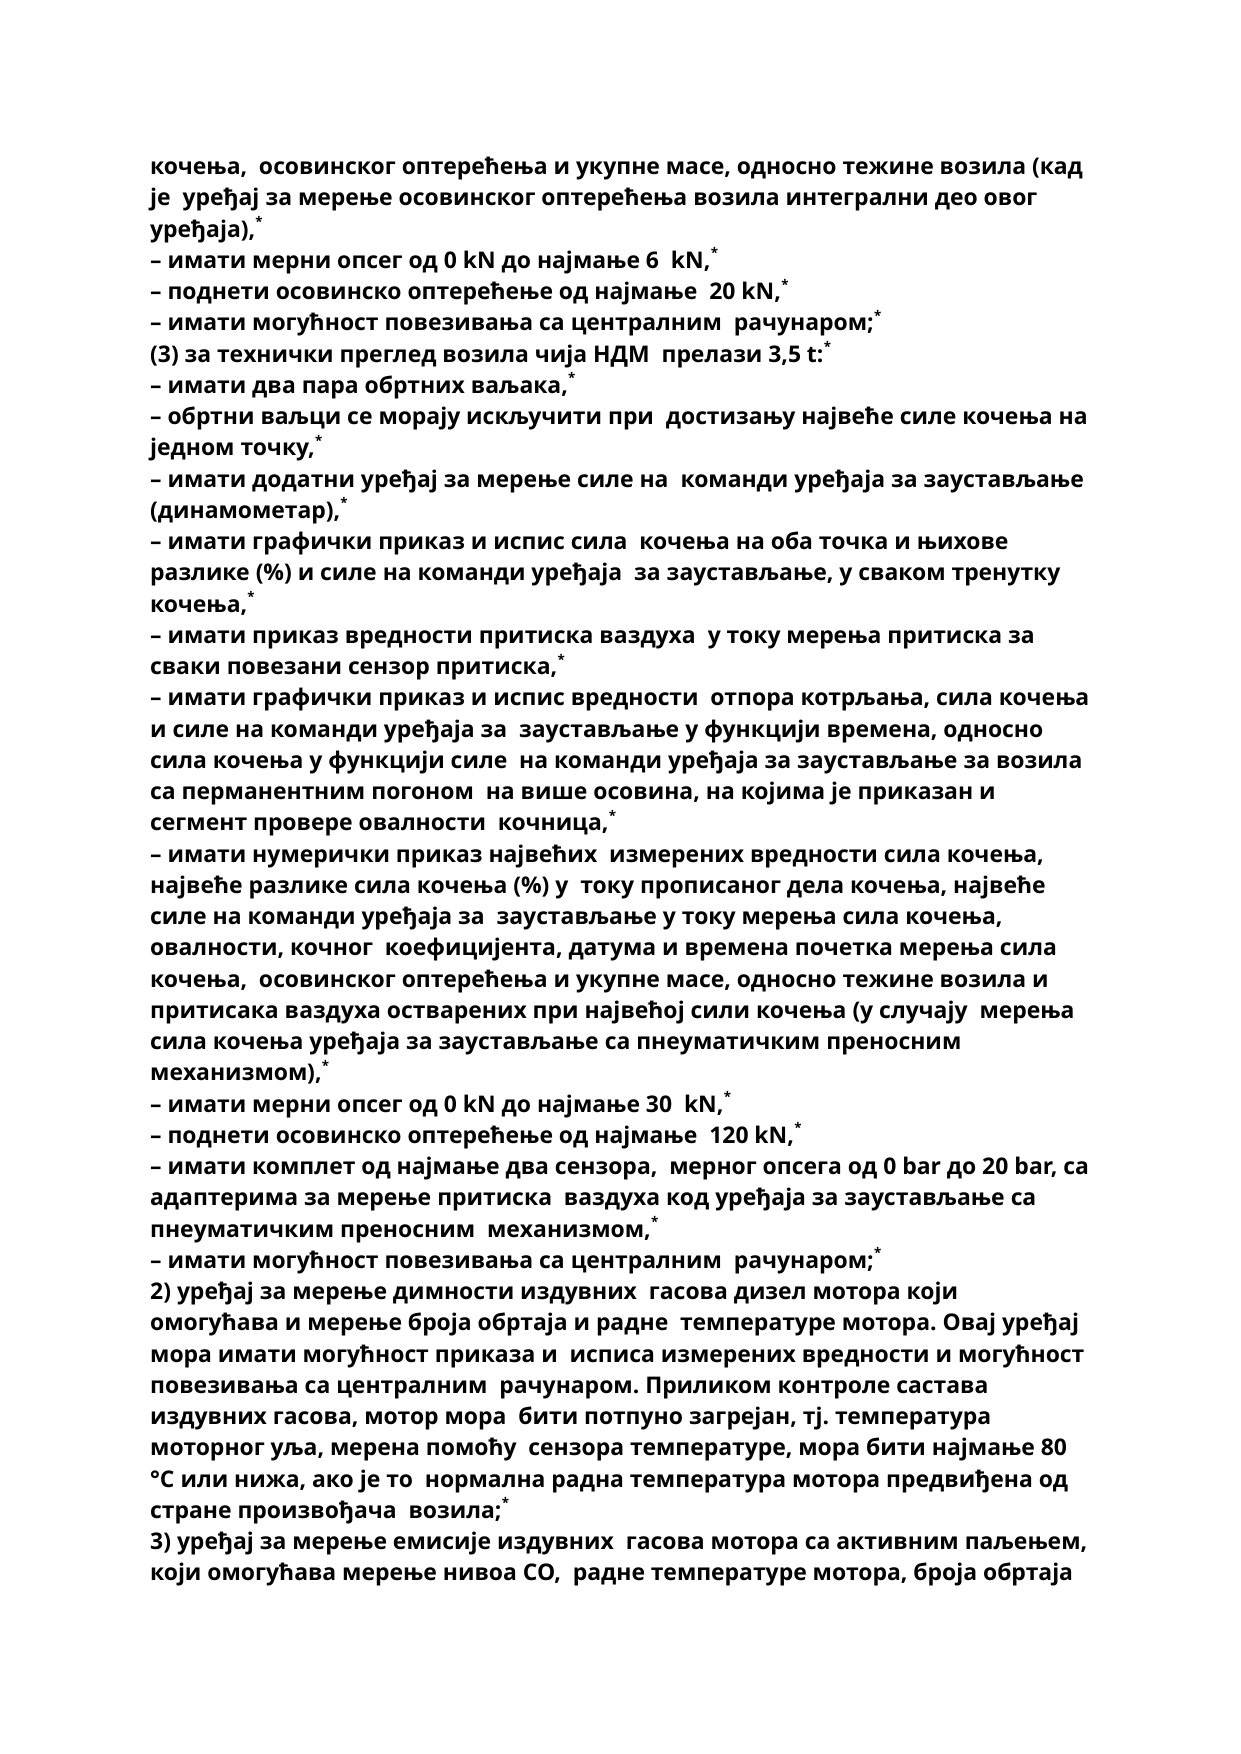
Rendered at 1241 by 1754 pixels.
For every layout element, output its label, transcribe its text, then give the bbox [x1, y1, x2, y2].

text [150, 1494, 1090, 1587]
text – имати мерни опсег од 0 kN до најмање 30 kN,* [150, 1306, 1090, 1337]
text – имати нумерички приказ највећих измерених вредности сила кочења, највеће разлике сила кочења (%) у току прописаног дела кочења, највеће силе на команди уређаја за заустављање у току мерења сила кочења, овалности, кочног коефицијента, датума и времена почетка мерења сила кочења, осовинског оптерећења и укупне масе, односно тежине возила и притисака ваздуха остварених при највећој сили кочења (у случају мерења сила кочења уређаја за заустављање са пнеуматичким преносним механизмом),* [150, 1056, 1090, 1306]
text – имати могућност повезивања са централним рачунаром;* [150, 1462, 1090, 1494]
text – имати приказ вредности притиска ваздуха у току мерења притиска за сваки повезани сензор притиска,* [150, 837, 1090, 900]
text – обртни ваљци се морају искључити при достизању највеће силе кочења на једном точку,* [150, 619, 1090, 681]
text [150, 150, 1090, 244]
text – имати два пара обртних ваљака,* [150, 587, 1090, 619]
text – поднети осовинско оптерећење од најмање 20 kN,* [150, 494, 1090, 525]
text – имати могућност повезивања са централним рачунаром;* [150, 525, 1090, 556]
text – имати нумерички приказ највећих измерених вредности сила кочења, највеће разлике сила кочења (%) у току прописаног дела кочења, највеће силе на команди уређаја за заустављање у току мерења сила кочења, овалности, кочног коефицијента, датума и времена почетка мерења сила кочења, осовинског оптерећења и укупне масе, односно тежине возила (кад је уређај за мерење осовинског оптерећења возила интегрални део овог уређаја),* [150, 244, 1090, 462]
text – имати комплет од најмање два сензора, мерног опсега од 0 bar до 20 bar, са адаптерима за мерење притиска ваздуха код уређаја за заустављање са пнеуматичким преносним механизмом,* [150, 1369, 1090, 1462]
text (3) за технички преглед возила чија НДМ прелази 3,5 t:* [150, 556, 1090, 587]
text – имати додатни уређај за мерење силе на команди уређаја за заустављање (динамометар),* [150, 681, 1090, 744]
text – имати мерни опсег од 0 kN до најмање 6 kN,* [150, 462, 1090, 494]
text – имати графички приказ и испис сила кочења на оба точка и њихове разлике (%) и силе на команди уређаја за заустављање, у сваком тренутку кочења,* [150, 744, 1090, 837]
text – поднети осовинско оптерећење од најмање 120 kN,* [150, 1337, 1090, 1369]
